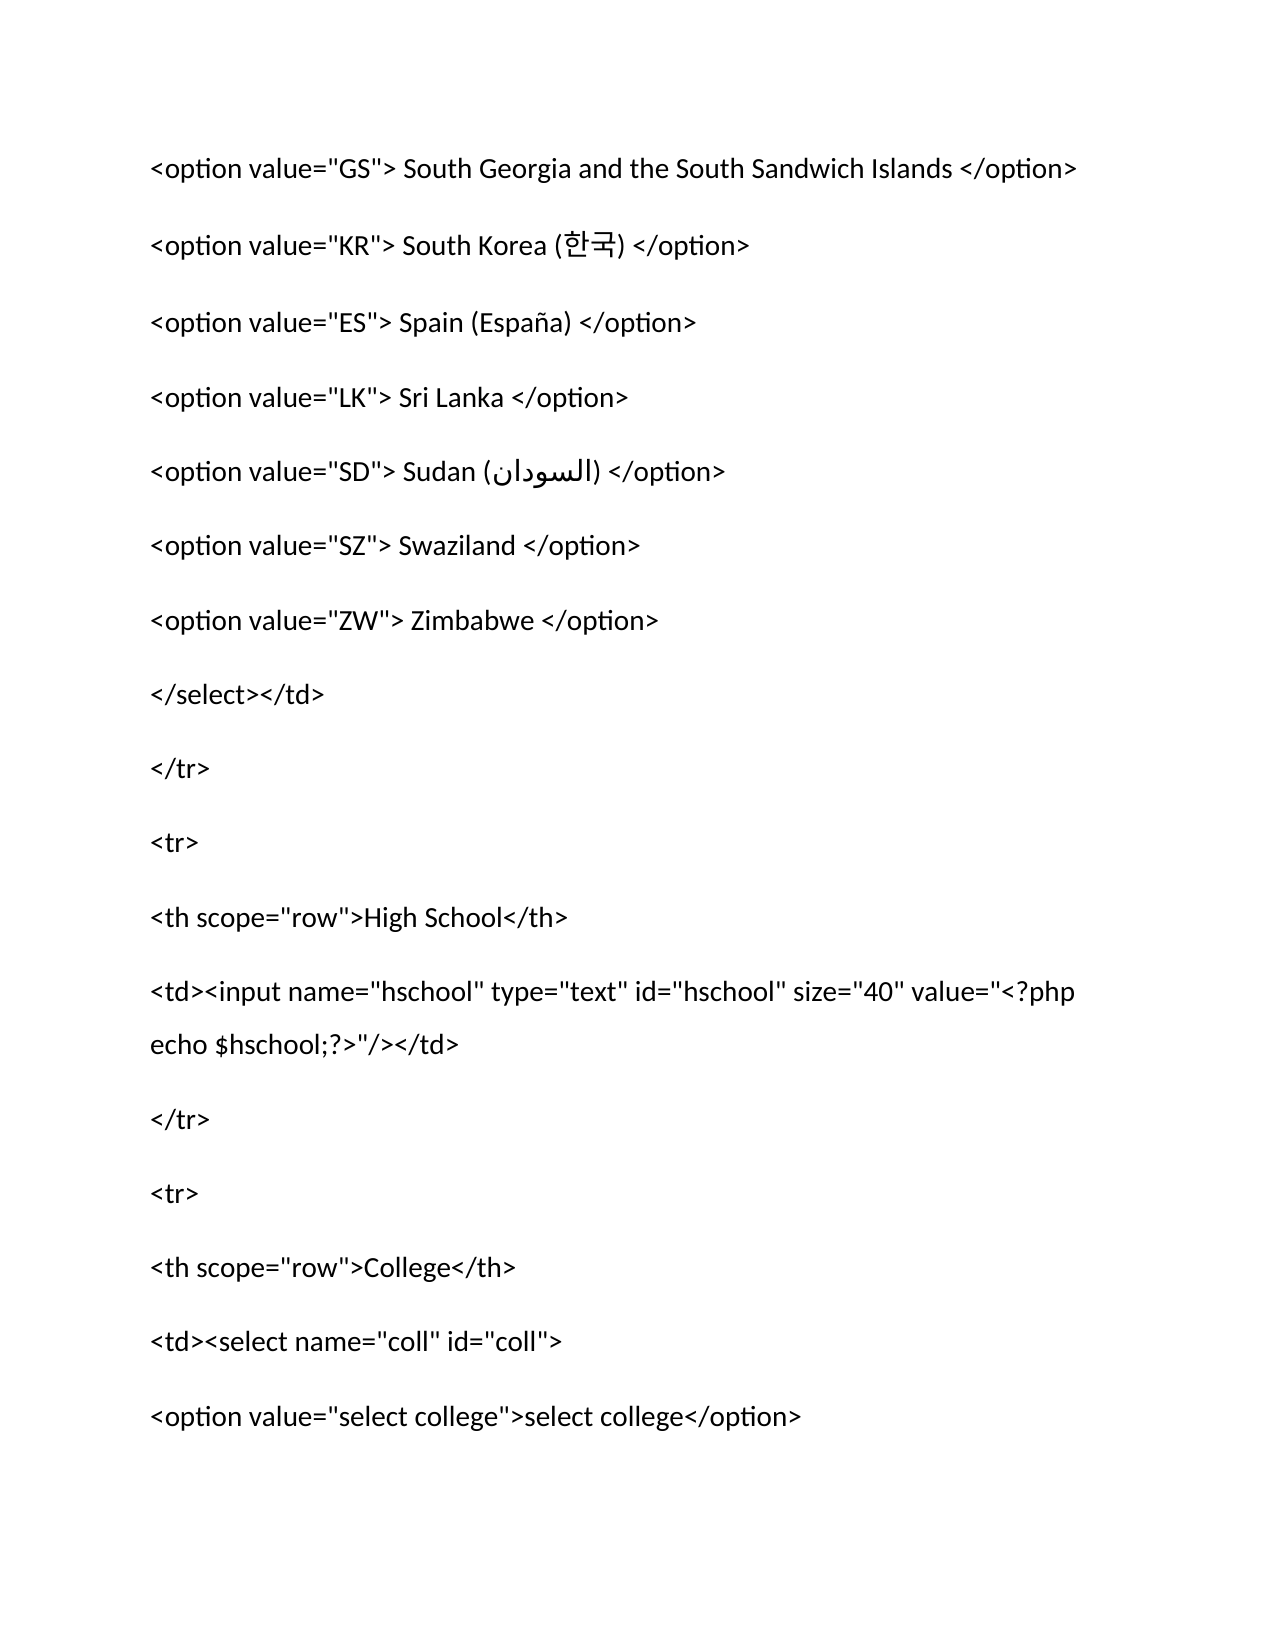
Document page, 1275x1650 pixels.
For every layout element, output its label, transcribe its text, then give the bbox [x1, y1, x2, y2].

text <option value="select college">select college</option> [150, 1398, 1125, 1433]
text <option value="SZ"> Swaziland </option> [150, 527, 1125, 563]
text <tr> [150, 824, 1125, 860]
text <option value="ZW"> Zimbabwe </option> [150, 602, 1125, 637]
text </select></td> [150, 676, 1125, 712]
text </tr> [150, 1101, 1125, 1136]
text <option value="SD"> Sudan (السودان) </option> [150, 453, 1125, 489]
text <th scope="row">High School</th> [150, 899, 1125, 934]
text </tr> [150, 750, 1125, 786]
text <option value="GS"> South Georgia and the South Sandwich Islands </option> [150, 150, 1125, 186]
text <th scope="row">College</th> [150, 1249, 1125, 1285]
text <tr> [150, 1175, 1125, 1211]
text <td><input name="hschool" type="text" id="hschool" size="40" value="<?php echo $hschool;?>"/></td> [150, 973, 1125, 1062]
text <option value="KR"> South Korea (한국) </option> [150, 224, 1125, 264]
text <td><select name="coll" id="coll"> [150, 1323, 1125, 1359]
text <option value="LK"> Sri Lanka </option> [150, 379, 1125, 414]
text <option value="ES"> Spain (España) </option> [150, 304, 1125, 340]
